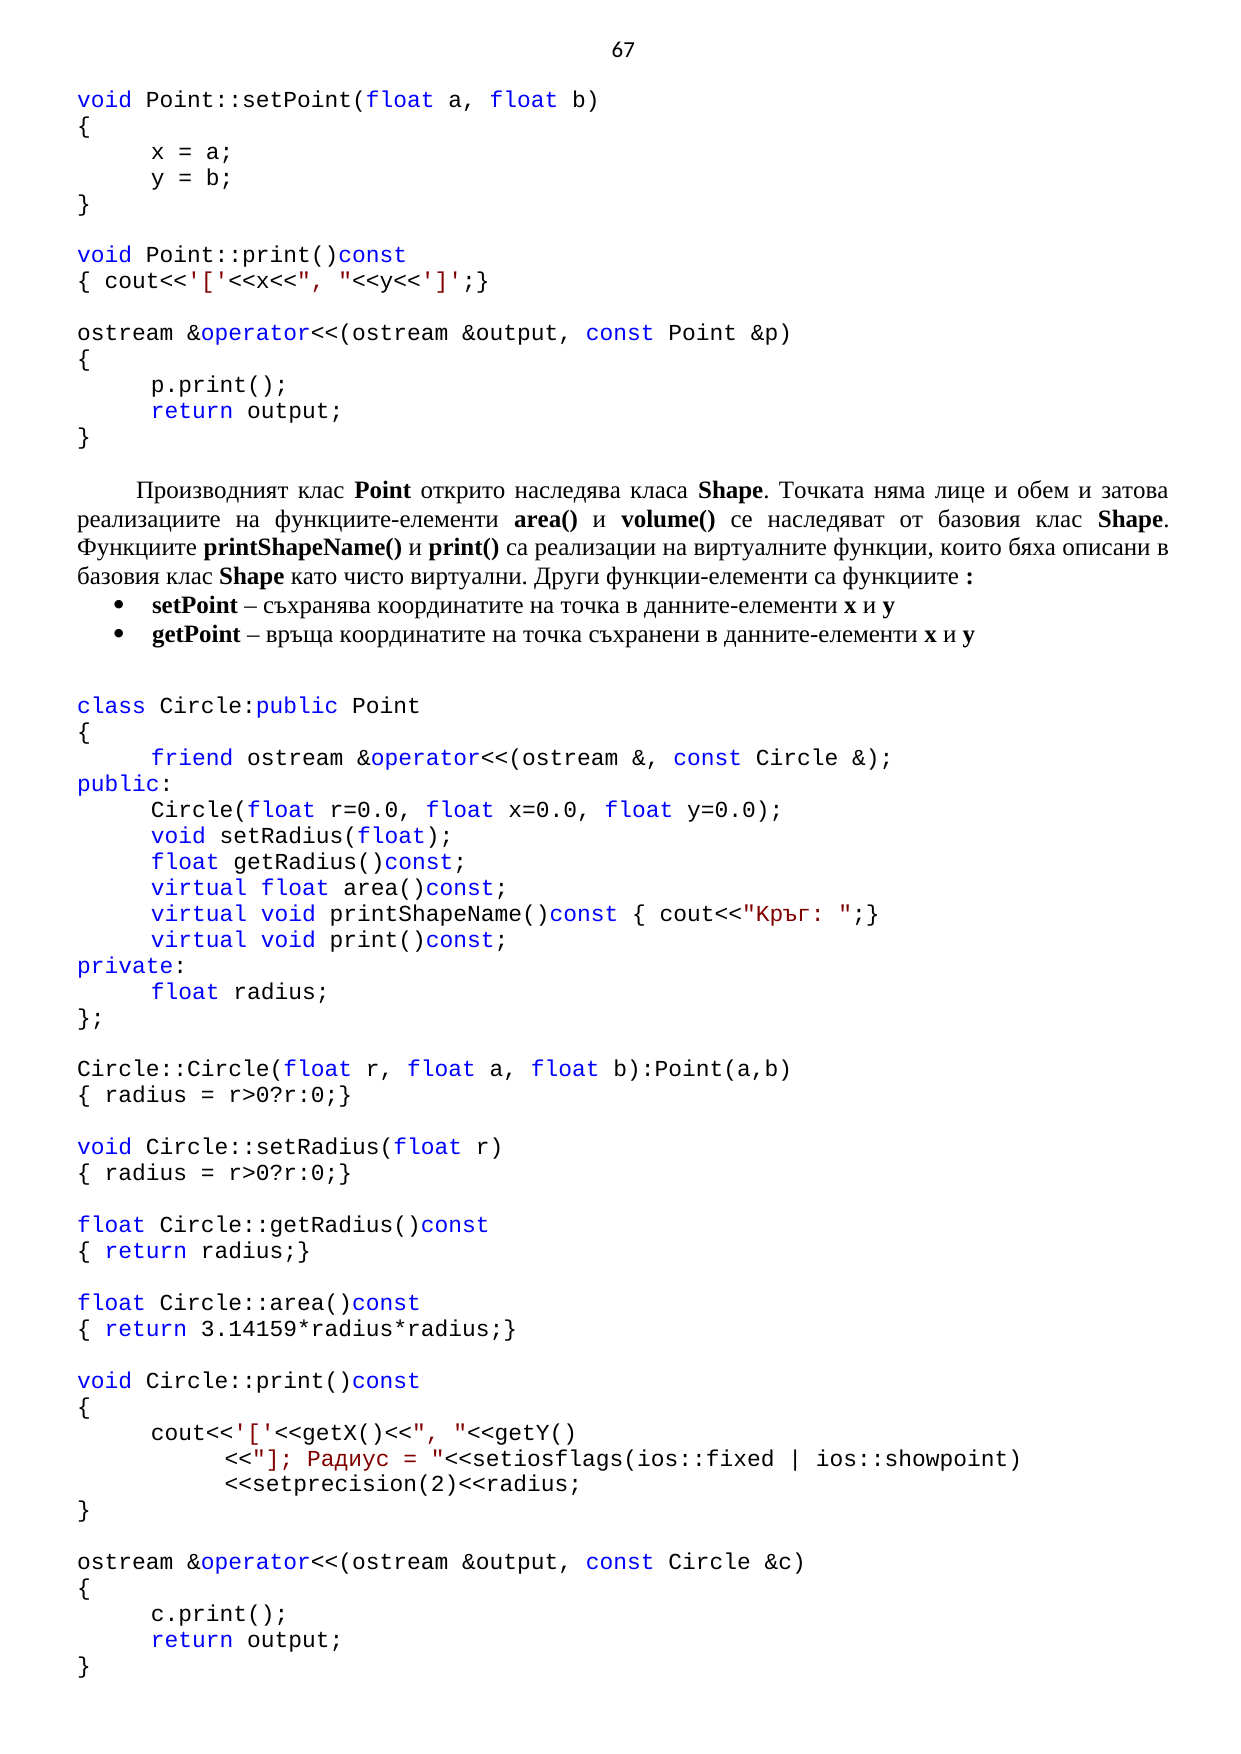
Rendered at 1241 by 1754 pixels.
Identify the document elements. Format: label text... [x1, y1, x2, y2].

text void setRadius(float); [77, 824, 1169, 850]
list getPoint – връща координатите на точка съхранени в данните-елементи х и у [114, 619, 1169, 647]
text float getRadius()const; [77, 850, 1169, 876]
text } [77, 425, 1169, 451]
text float Circle::getRadius()const [77, 1213, 1169, 1239]
text virtual float area()const; [77, 876, 1169, 902]
text void Circle::print()const [77, 1369, 1169, 1395]
text { return 3.14159*radius*radius;} [77, 1317, 1169, 1343]
text void Circle::setRadius(float r) [77, 1136, 1169, 1162]
text } [77, 1654, 1169, 1680]
text public: [77, 772, 1169, 798]
text { [77, 721, 1169, 747]
text } [77, 1499, 1169, 1525]
text friend ostream &operator<<(ostream &, const Circle &); [77, 747, 1169, 772]
text { radius = r>0?r:0;} [77, 1162, 1169, 1187]
text c.print(); [77, 1602, 1169, 1628]
text { [77, 114, 1169, 140]
text Circle::Circle(float r, float a, float b):Point(a,b) [77, 1058, 1169, 1084]
text Circle(float r=0.0, float x=0.0, float y=0.0); [77, 798, 1169, 824]
text float radius; [77, 980, 1169, 1006]
text x = a; [77, 140, 1169, 166]
text p.print(); [77, 373, 1169, 399]
text { [77, 1577, 1169, 1602]
text { [77, 1395, 1169, 1421]
text { return radius;} [77, 1239, 1169, 1265]
text <<"]; Радиус = "<<setiosflags(ios::fixed | ios::showpoint) [77, 1447, 1169, 1473]
text y = b; [77, 166, 1169, 192]
text virtual void printShapeName()const { cout<<"Kpъг: ";} [77, 902, 1169, 928]
text private: [77, 954, 1169, 980]
text virtual void print()const; [77, 928, 1169, 954]
text Производният клас Point открито наследява класа Shape. Точката няма лице и обем и затова реализациите на функциите-елементи area() и volume() се наследяват от базовия клас Shape. Функциите printShapeName() и print() са реализации на виртуалните функции, които бяха описани в базовия клас Shape като чисто виртуални. Други функции-елементи са функциите : [77, 475, 1169, 590]
text return output; [77, 1628, 1169, 1654]
text class Circle:public Point [77, 695, 1169, 721]
text void Point::setPoint(float a, float b) [77, 88, 1169, 114]
text }; [77, 1006, 1169, 1032]
text ostream &operator<<(ostream &output, const Circle &c) [77, 1551, 1169, 1577]
text return output; [77, 399, 1169, 425]
text void Point::print()const [77, 244, 1169, 270]
text { [77, 347, 1169, 373]
list setPoint – съхранява координатите на точка в данните-елементи х и у [114, 590, 1169, 619]
text cout<<'['<<getX()<<", "<<getY() [77, 1421, 1169, 1447]
text } [77, 192, 1169, 218]
text ostream &operator<<(ostream &output, const Point &p) [77, 322, 1169, 347]
text <<setprecision(2)<<radius; [77, 1473, 1169, 1499]
text { cout<<'['<<x<<", "<<y<<']';} [77, 270, 1169, 296]
text float Circle::area()const [77, 1291, 1169, 1317]
text { radius = r>0?r:0;} [77, 1084, 1169, 1110]
